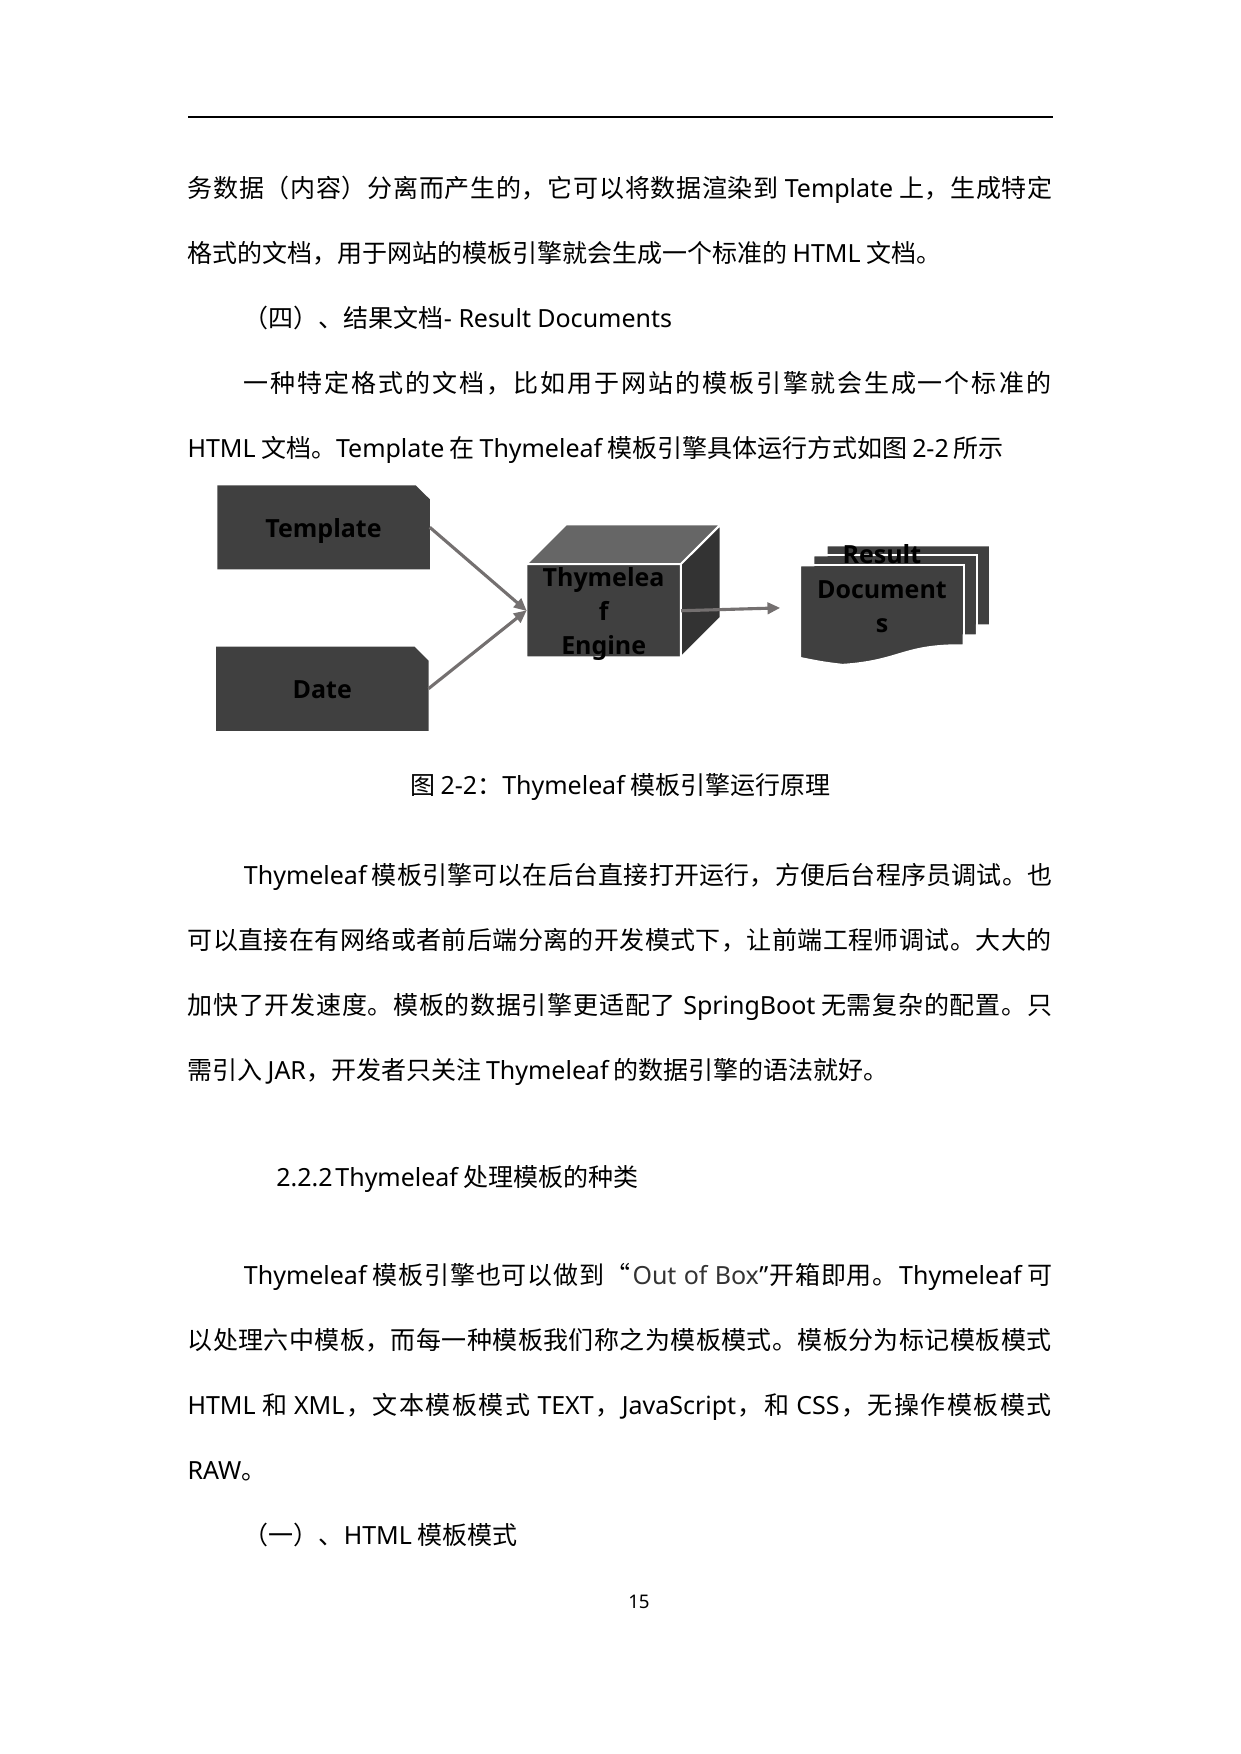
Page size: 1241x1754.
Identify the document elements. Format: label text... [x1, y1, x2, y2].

text Thymeleaf模板引擎也可以做到“Out of Box”开箱即用。Thymeleaf可以处理六中模板，而每一种模板我们称之为模板模式。模板分为标记模板模式HTML和XML，文本模板模式TEXT，JavaScript，和CSS，无操作模板模式RAW。 [187, 1241, 1053, 1501]
text 图2-2：Thymeleaf模板引擎运行原理 [187, 491, 1053, 816]
text 模板引擎（这里特指用于Web开发的模板引擎）是为了使用户界面与业务数据（内容）分离而产生的，它可以将数据渲染到Template上，生成特定格式的文档，用于网站的模板引擎就会生成一个标准的HTML文档。 [187, 154, 1053, 284]
text Thymeleaf模板引擎可以在后台直接打开运行，方便后台程序员调试。也可以直接在有网络或者前后端分离的开发模式下，让前端工程师调试。大大的加快了开发速度。模板的数据引擎更适配了SpringBoot无需复杂的配置。只需引入JAR，开发者只关注Thymeleaf的数据引擎的语法就好。 [187, 841, 1053, 1101]
text 一种特定格式的文档，比如用于网站的模板引擎就会生成一个标准的HTML文档。Template在Thymeleaf模板引擎具体运行方式如图2-2所示 [187, 349, 1053, 479]
text （一）、HTML模板模式 [187, 1501, 1053, 1566]
text （四）、结果文档- Result Documents [187, 284, 1053, 349]
text Thymeleaf处理模板的种类 [276, 1143, 1053, 1208]
